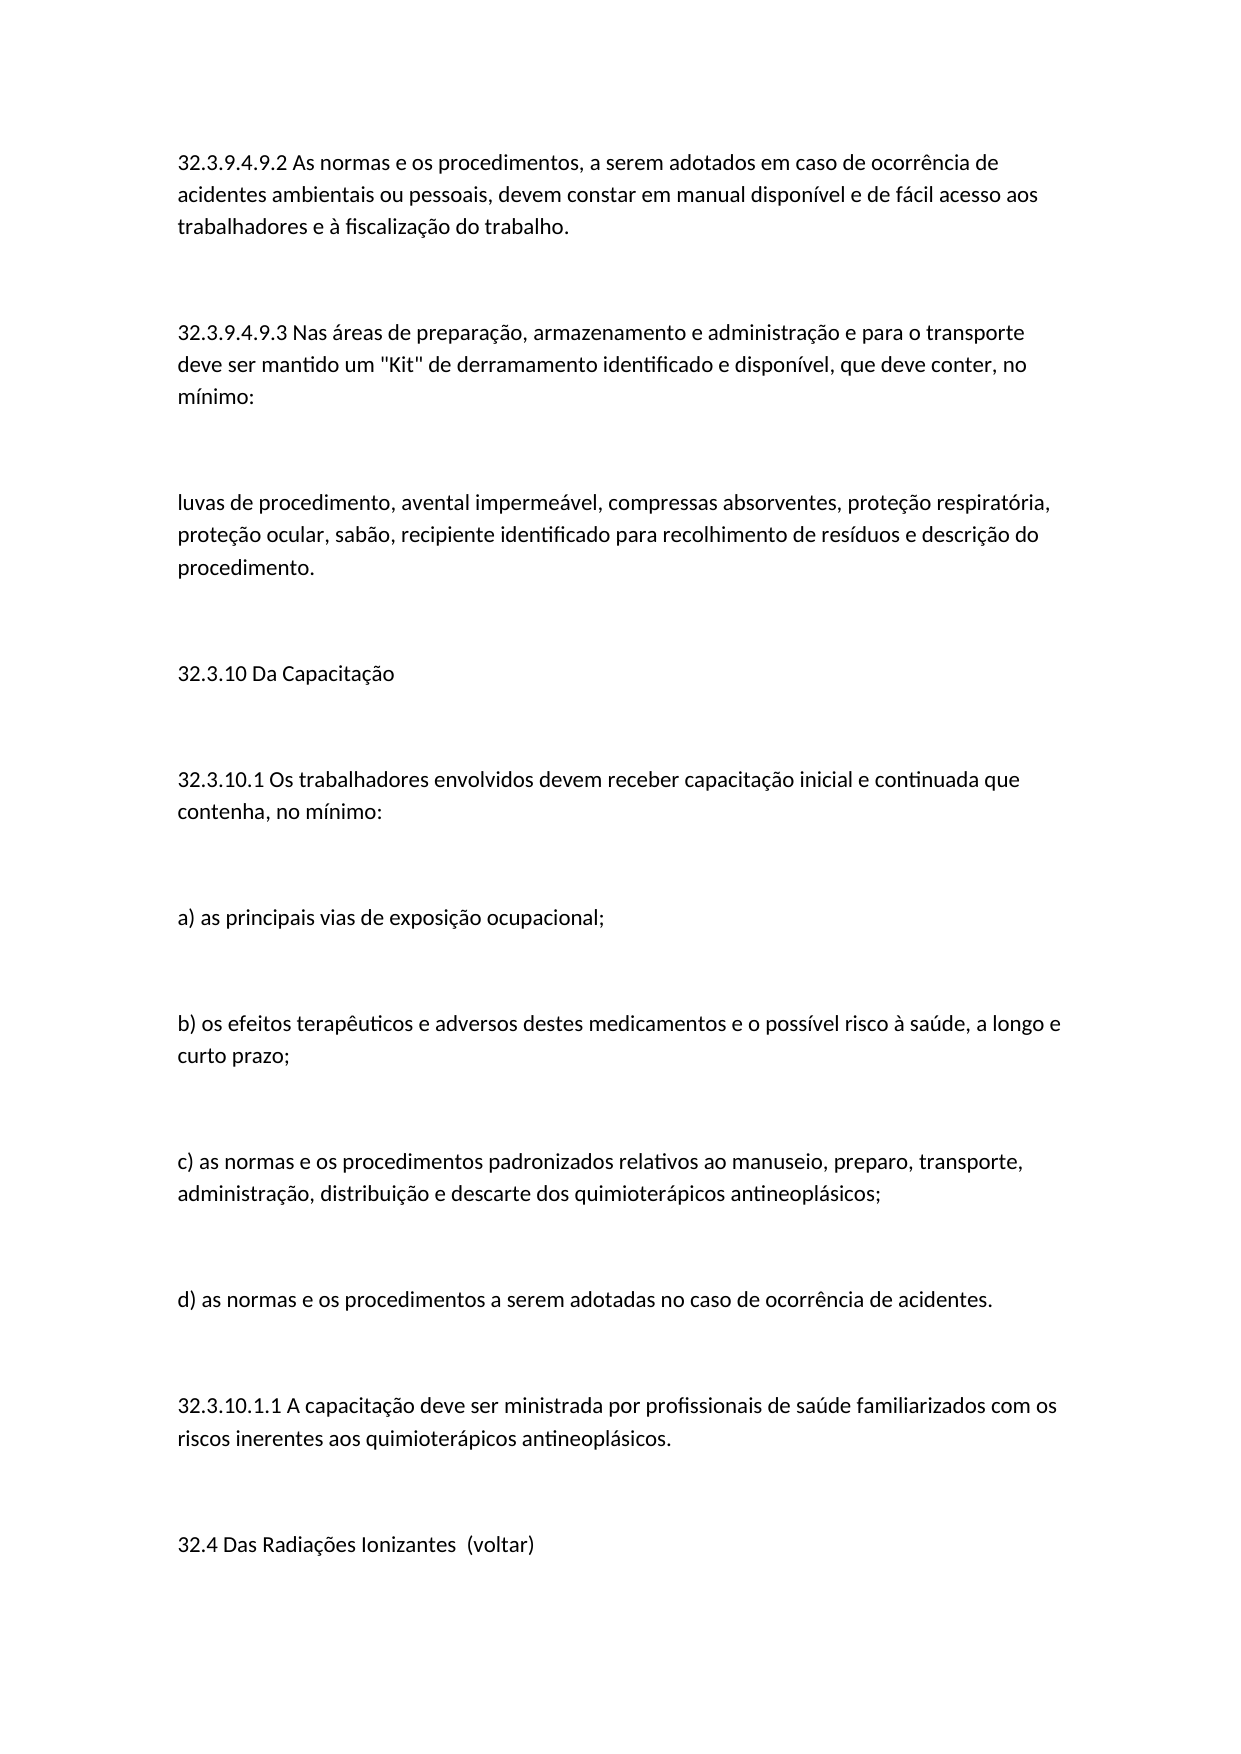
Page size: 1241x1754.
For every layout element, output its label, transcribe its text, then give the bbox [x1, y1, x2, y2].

text 32.3.9.4.9.2 As normas e os procedimentos, a serem adotados em caso de ocorrência de acidentes ambientais ou pessoais, devem constar em manual disponível e de fácil acesso aos trabalhadores e à fiscalização do trabalho. [177, 148, 1063, 240]
text 32.3.10 Da Capacitação [177, 659, 1063, 687]
text 32.3.9.4.9.3 Nas áreas de preparação, armazenamento e administração e para o transporte deve ser mantido um "Kit" de derramamento identificado e disponível, que deve conter, no mínimo: [177, 318, 1063, 410]
text b) os efeitos terapêuticos e adversos destes medicamentos e o possível risco à saúde, a longo e curto prazo; [177, 1009, 1063, 1069]
text c) as normas e os procedimentos padronizados relativos ao manuseio, preparo, transporte, administração, distribuição e descarte dos quimioterápicos antineoplásicos; [177, 1147, 1063, 1208]
text a) as principais vias de exposição ocupacional; [177, 903, 1063, 931]
text d) as normas e os procedimentos a serem adotadas no caso de ocorrência de acidentes. [177, 1286, 1063, 1314]
text 32.4 Das Radiações Ionizantes (voltar) [177, 1530, 1063, 1558]
text 32.3.10.1 Os trabalhadores envolvidos devem receber capacitação inicial e continuada que contenha, no mínimo: [177, 765, 1063, 825]
text luvas de procedimento, avental impermeável, compressas absorventes, proteção respiratória, proteção ocular, sabão, recipiente identificado para recolhimento de resíduos e descrição do procedimento. [177, 488, 1063, 581]
text 32.3.10.1.1 A capacitação deve ser ministrada por profissionais de saúde familiarizados com os riscos inerentes aos quimioterápicos antineoplásicos. [177, 1392, 1063, 1452]
